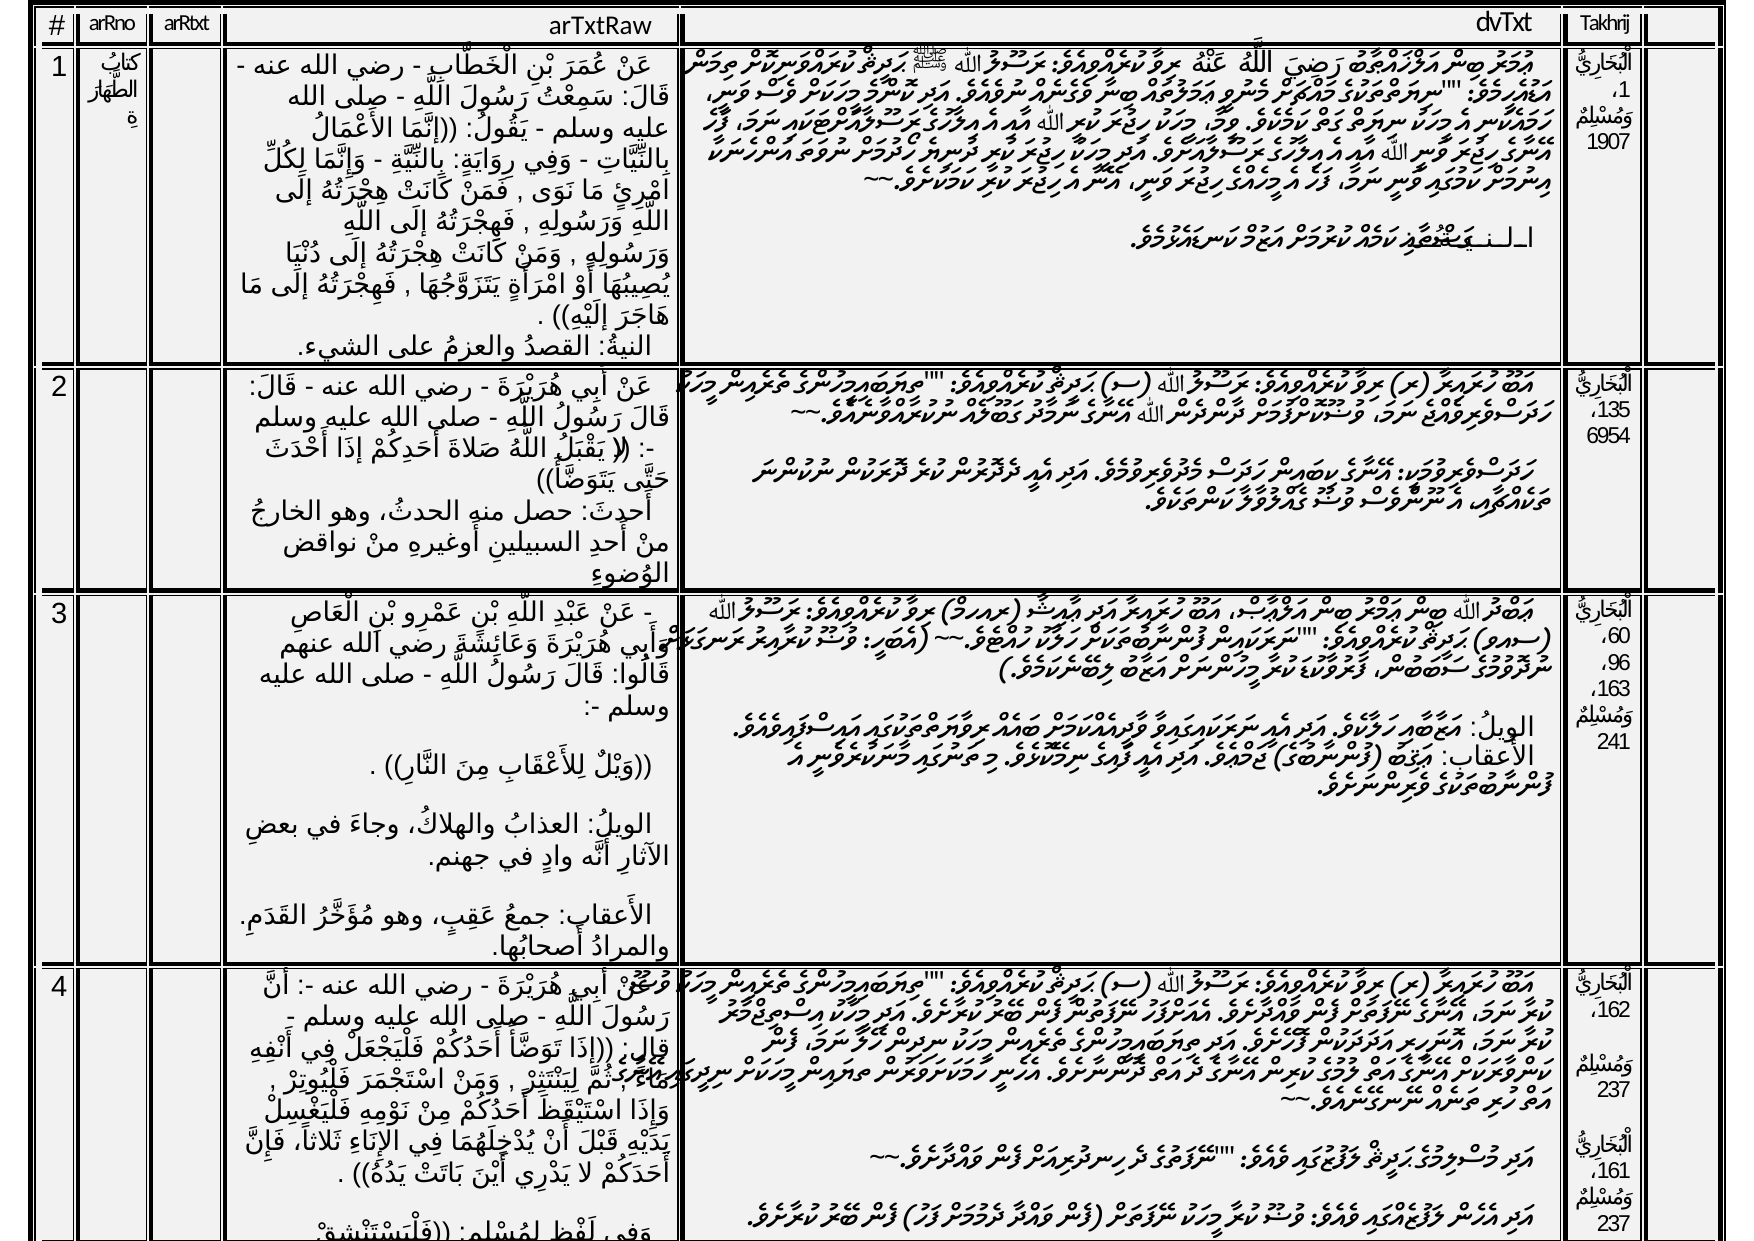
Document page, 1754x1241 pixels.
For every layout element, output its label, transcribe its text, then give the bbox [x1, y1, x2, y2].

table_cell - عَنْ عَبْدِ اللَّهِ بْنِ عَمْرِو بْنِ الْعَاصِ وَأَبِي هُرَيْرَةَ وَعَائِشَةَ رضي الله عنهم قَالُوا: قَالَ رَسُولُ اللَّهِ - صلى الله عليه وسلم -: ((وَيْلٌ لِلأَعْقَابِ مِنَ النَّارِ)) . الويلُ: العذابُ والهلاكُ، وجاءَ في بعضِ الآثارِ أَنَّه وادٍ في جهنم. الأَعقاب: جمعُ عَقِبٍ، وهو مُؤَخَّرُ القَدَمِ. والمرادُ أَصحابُها. [227, 596, 677, 961]
table_cell [80, 370, 146, 588]
table_cell [1644, 961, 1722, 1240]
table_cell [153, 969, 220, 1240]
table_cell [80, 596, 146, 961]
table_cell [1644, 588, 1722, 961]
table_cell ‌كتابُ الطَّهَارَةِ [80, 49, 146, 362]
table_cell [33, 362, 76, 588]
table_header [1644, 8, 1718, 41]
table_cell [33, 961, 76, 1240]
table_cell [33, 41, 76, 362]
table_cell [1644, 362, 1722, 588]
table_cell [80, 969, 146, 1240]
table_cell [33, 588, 76, 961]
table_cell އަބޫ ހުރައިރާ (ރ) ރިވާ ކުރެއްވިއެވެ: ރަސޫލު ﷲ (ސ) ޙަދީޘް ކުރެއްވިއެވެ: ""ތިޔަބައިމީހުންގެ ތެރެއިން މީހަކު ހަދަސްވެރިވެއްޖެ ނަމަ، ވުޟޫކޮށްފުމަށް ދާންދެން ﷲ އޭނާގެ ނަމާދު ގަބޫލެއް ނުކުރައްވާނެއެވެ.~~ ހަދަސްވެރިވުމަކީ: އޭނާގެ ކިބައިން ހަދަސް މެދުވެރިވުމެވެ. އަދި އެއީ ދެދޮރުން ކުރެ ދޮރަކުން ނުކުންނަ ތަކެއްޗާއި، އެ ނޫންވެސް ވުޟޫ ގެއްލުވާލާ ކަންތަކެވެ. [685, 370, 1560, 588]
table_cell [1644, 41, 1722, 362]
table_cell [153, 49, 220, 362]
table_header # [33, 5, 76, 41]
table_cell عَنْ أَبِي هُرَيْرَةَ - رضي الله عنه -: أَنَّ رَسُولَ اللَّهِ - صلى الله عليه وسلم - قال: ((إذَا تَوَضَّأَ أَحَدُكُمْ فَلْيَجْعَلْ فِي أَنْفِهِ مَاءً , ثُمَّ لِيَنْتَثِرْ , وَمَنْ اسْتَجْمَرَ فَلْيُوتِرْ , وَإِذَا اسْتَيْقَظَ أَحَدُكُمْ مِنْ نَوْمِهِ فَلْيَغْسِلْ يَدَيْهِ قَبْلَ أَنْ يُدْخِلَهُمَا فِي الإِنَاءِ ثَلاثاً، فَإِنَّ أَحَدَكُمْ لا يَدْرِي أَيْنَ بَاتَتْ يَدُهُ)) . وَفِي لَفْظٍ لِمُسْلِمٍ: ((فَلْيَسْتَنْشِقْ بِمِنْخَرَيْهِ مِنَ الْمَاءِ)) وَفِي لَفْظٍ: ((مَنْ تَوَضَّأَ فَلْيَسْتَنْشِقْ)) . لِينْثِرْ: يعني يُخرجُ الماءَ منْ أَنفِهِ، بعدَ إِدخاله فيهِ، وهو الاستنشاقُ. استجمرَ: استعملَ الحجارةَ في مسحِ البولِ والغائطِ. فلْيوتِرْ: أَيْ لِيُنْهِ استجمارَه على وِترٍ، ثلاثٍ أَوخمسٍ أَوأَكثرَ. فَلْيَستنشقْ: الاستنشاقُ هو إِدخالُ الماء في الأَنفِ ثمَّ نثْرُهُ خارِجَهُ. [227, 969, 677, 1240]
table_header arTxtRaw [224, 5, 681, 41]
table_cell عَنْ أَبِي هُرَيْرَةَ - رضي الله عنه - قَالَ: قَالَ رَسُولُ اللَّهِ - صلى الله عليه وسلم -: ((لا يَقْبَلُ اللَّهُ صَلاةَ أَحَدِكُمْ إذَا أَحْدَثَ حَتَّى يَتَوَضَّأَ)) أَحدثَ: حصل منه الحدثُ، وهو الخارجُ منْ أَحدِ السبيلينِ أَوغيرهِ منْ نواقض الوُضوءِ [227, 370, 677, 588]
table_cell [153, 370, 220, 588]
table_cell ޢަބްދު ﷲ ބިން ޢަމްރު ބިން އަލްޢާޞް، އަބޫ ހުރައިރާ އަދި ޢާއިޝާ (ރއހމް) ރިވާ ކުރެއްވިއެވެ: ރަސޫލު ﷲ (ސއވ) ޙަދީޘް ކުރެއްވިއެވެ: ""ނަރަކައިން ފުންނާބުތަކަށް ހަލާކު ހުއްޓެވެ.~~ (އެބަހީ: ވުޟޫ ކުރާއިރު ރަނގަޅަށް ނުދޮވުމުގެ ސަބަބުން، ފަރުވާކުޑަ ކުރާ މީހުންނަށް އަޒާބު ލިބޭނެކަމެވެ.) الويلُ: އަޒާބާއި ހަލާކެވެ. އަދި އެއީ ނަރަކައިގައިވާ ވާދީއެއްކަމަށް ބައެއް ރިވާޔަތްތަކުގައި އައިސްފައިވެއެވެ. الأَعقاب: ޢަޤިބު (ފުންނާބުގެ) ޖަމްޢެވެ. އަދި އެއީ ފައިގެ ނިމޭކޮޅެވެ. މި ތަނުގައި މާނަކުރެވެނީ އެ ފުންނާބުތަކުގެ ވެރިންނަށެވެ. [685, 596, 1560, 961]
table_cell الْبُخَارِيُّ 162، وَمُسْلِمٌ 237 الْبُخَارِيُّ 161، وَمُسْلِمٌ 237 [1568, 969, 1640, 1240]
table_cell الْبُخَارِيُّ 135، 6954 [1568, 370, 1640, 588]
table_header arRtxt [150, 5, 223, 41]
table_cell ޢުމަރު ބިން އަލްޚައްޠާބު رَضِيَ اللَّهُ عَنْهُ ރިވާ ކުރެއްވިއެވެ: ރަސޫލު ﷲ ﷺ ޙަދީޘް ކުރައްވަނިކޮށް ތިމަން އަޑުއެހީމެވެ: ""ނިޔަތްތަކުގެ މައްޗަށް މެނުވީ ޢަމަލުތައް ބިނާ ވެގެނެއް ނުވެއެވެ. އަދި ކޮންމެ މީހަކަށް ވެސް ވަނީ، ހަމައެކަނި އެ މީހަކު ނިޔަތް ގަތް ކަމެކެވެ. ވީމާ، މީހަކު ހިޖުރަ ކުރީ ﷲ އާއި އެ އިލާހުގެ ރަސޫލާއަށްޓަކައި ނަމަ، ފަހެ އޭނާގެ ހިޖުރަ ވަނީ ﷲ އާއި އެ އިލާހުގެ ރަސޫލާއަށެވެ. އަދި މީހަކު ހިޖުރަ ކުރީ ދުނިޔެ ހޯދުމަށް ނުވަތަ އަންހެނަކާ އިނުމަށް ކަމުގައި ވަނީ ނަމަ، ފަހެ އެ މީހެއްގެ ހިޖުރަ ވަނީ، އޭނާ އެ ހިޖުރަ ކުރި ކަމަކަށެވެ.~~ النيةُ: ގަސްތާއި ކަމެއް ކުރުމަށް އަޒުމް ކަނޑައެޅުމެވެ. [685, 49, 1560, 362]
table_header Takhrij [1564, 5, 1644, 41]
table_cell އަބޫ ހުރައިރާ (ރ) ރިވާ ކުރެއްވިއެވެ: ރަސޫލު ﷲ (ސ) ޙަދީޘް ކުރެއްވިއެވެ: ""ތިޔަބައިމީހުންގެ ތެރެއިން މީހަކު ވުޟޫ ކުރާ ނަމަ، އޭނާގެ ނޭފަތަށް ފެން ވައްދާށެވެ. އެއަށްފަހު ނޭފަތުން ފެން ބޭރު ކުރާށެވެ. އަދި މީހަކު އިސްތިޖްމާރު ކުރާ ނަމަ، އޮނަހިރި އަދަދަކުން ފޮހޭށެވެ. އަދި ތިޔަބައިމީހުންގެ ތެރެއިން މީހަކު ނިދިން ހޭލާ ނަމަ، ފެން ކަންވާރަކަށް އޭނާގެ އަތް ލުމުގެ ކުރިން އޭނާގެ ދެ އަތް ދޮންނާށެވެ. އެހެނީ ހަމަކަށަވަރުން ތޔައިން މީހަކަށް ނިދީގައި އޭނާގެ އަތް ހުރި ތަނެއް ނޭނގޭނެއެވެ.~~ އަދި މުސްލިމުގެ ޙަދީޘް ލަފުޒުގައި ވެއެވެ: ""ނޭފަތުގެ ދެ ހިނދުރިއަށް ފެން ވައްދާށެވެ.~~ އަދި އެހެން ލަފުޒެއްގައި ވެއެވެ: ވުޟޫ ކުރާ މީހަކު ނޭފަތަށް (ފެން ވައްދާ ދެމުމަށް ފަހު) ފެން ބޭރު ކުރާށެވެ. لِينْثِرْ: އެބަހީ އޭނާގެ ނޭފަތުން ފެން ބޭރު ކުރުމެވެ. އެއީ އެއަށް ފެން ވެއްދުމަށް ފަހުގައެވެ. ފެން ވެއްދުމަކީ އިސްތިންޝާޤެވެ. استجمرَ: ކުޑަކަމުދިޔުމާއި ބޮޑުކަމުދިޔުން ފޮހުމުގައި ހިލަ ބޭނުން ކުރުމެވެ. فلْيوتِرْ: އެބަހީ އޭނާ އޮނަހިރި އަދަދަކަށް އިސްތިޖްމާރު ކުރުމެވެ. ތިނެއް ނުވަތަ ފަހެއް ނުވަތަ އެއަށްވުރެ ވެސް ގިނައިންނެވެ. فَلْيَستنشقْ: އިސްތިންޝާޤަކީ ނޭފަތަށް ފެން ވެއްދުމެވެ. އެއަށްފަހު އޭގެން ފެން ބޭރު ކުރާނީއެވެ. [685, 969, 1560, 1240]
table_cell عَنْ عُمَرَ بْنِ الْخَطَّابِ - رضي الله عنه - قَالَ: سَمِعْتُ رَسُولَ اللَّهِ - صلى الله عليه وسلم - يَقُولُ: ((إنَّمَا الأَعْمَالُ بِالنِّيَّاتِ - وَفِي رِوَايَةٍ: بِالنِّيَّةِ - وَإِنَّمَا لِكُلِّ امْرِئٍ مَا نَوَى , فَمَنْ كَانَتْ هِجْرَتُهُ إلَى اللَّهِ وَرَسُولِهِ , فَهِجْرَتُهُ إلَى اللَّهِ وَرَسُولِهِ , وَمَنْ كَانَتْ هِجْرَتُهُ إلَى دُنْيَا يُصِيبُهَا أَوْ امْرَأَةٍ يَتَزَوَّجُهَا , فَهِجْرَتُهُ إلَى مَا هَاجَرَ إلَيْهِ)) . النيةُ: القصدُ والعزمُ على الشيء. [227, 49, 677, 362]
table_cell الْبُخَارِيُّ 60، 96، 163، وَمُسْلِمٌ 241 [1568, 596, 1640, 961]
table_cell [153, 596, 220, 961]
table_cell الْبُخَارِيُّ 1، وَمُسْلِمٌ 1907 [1568, 49, 1640, 362]
table_header arRno [76, 5, 149, 41]
table_header dvTxt [681, 5, 1564, 41]
